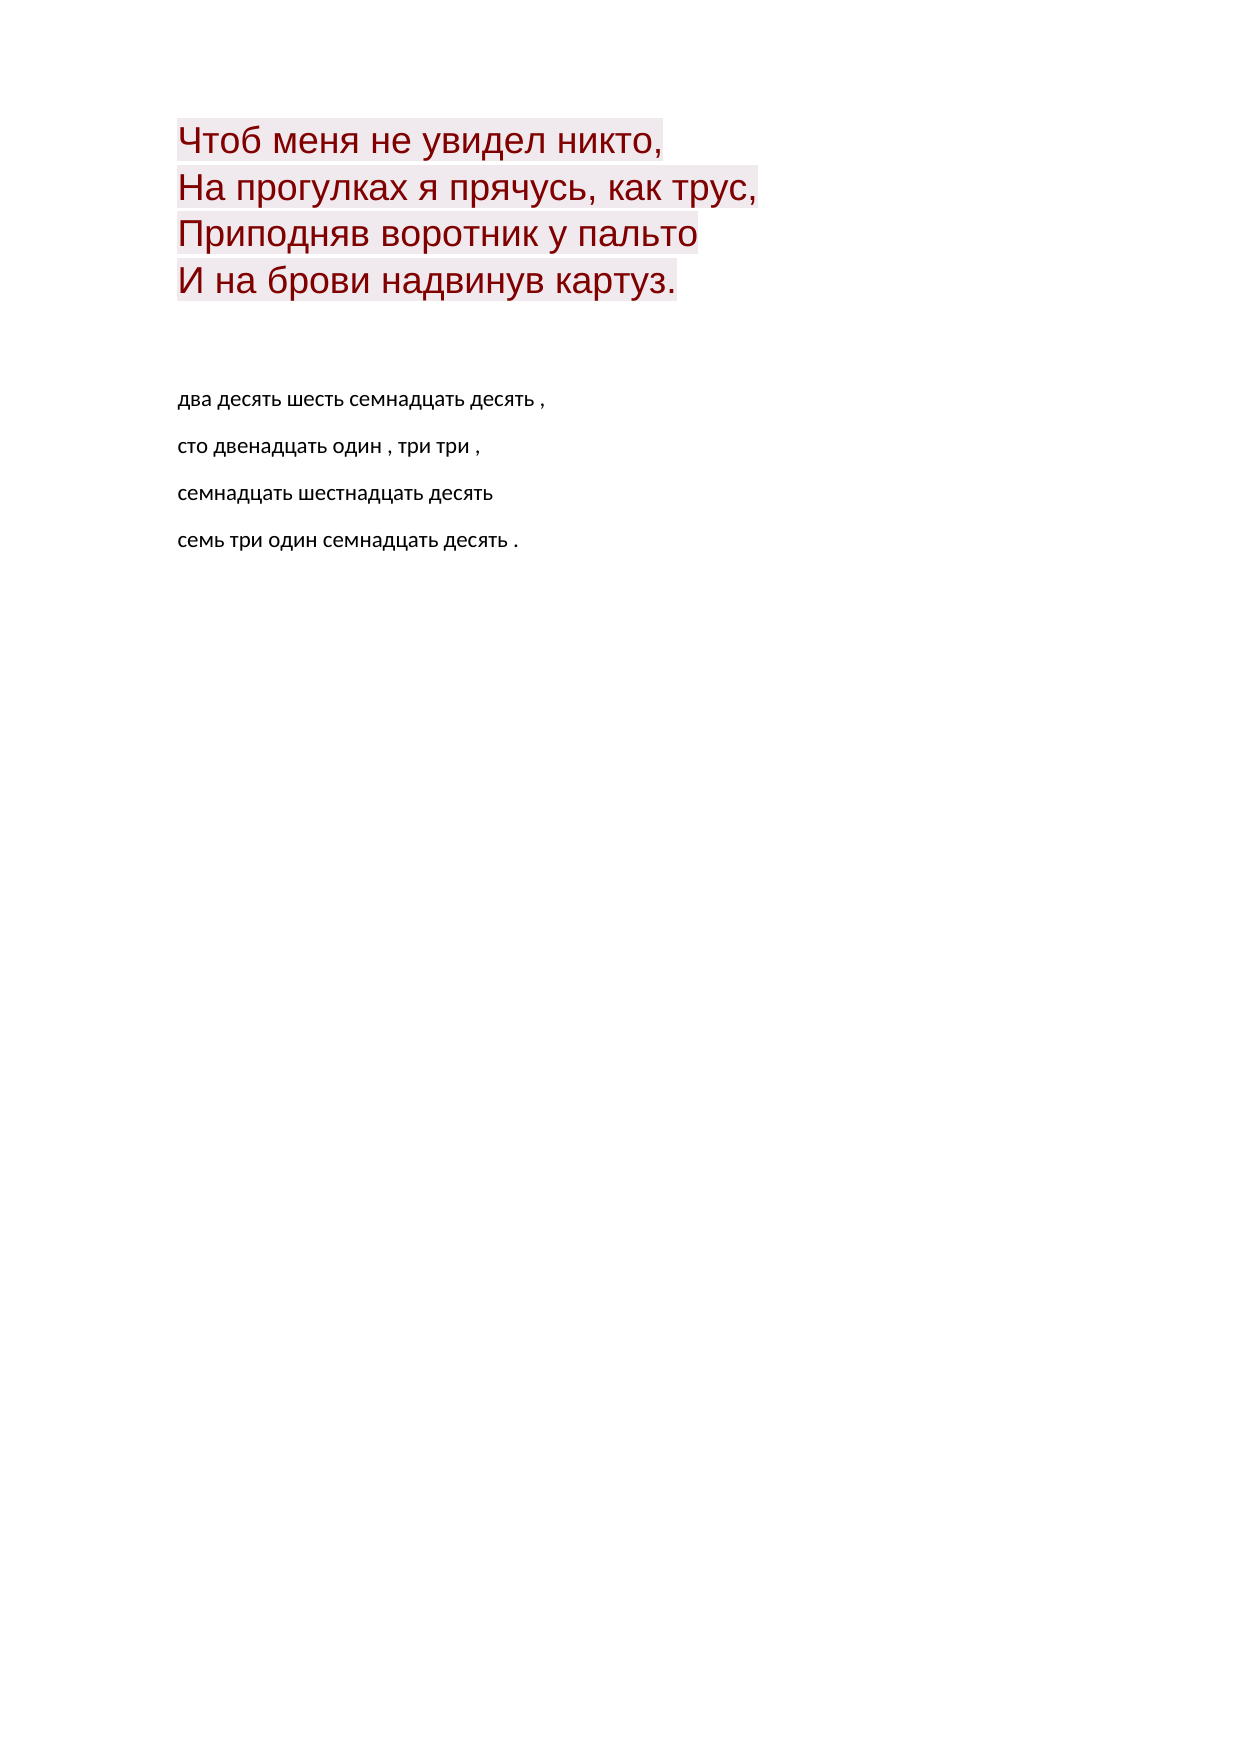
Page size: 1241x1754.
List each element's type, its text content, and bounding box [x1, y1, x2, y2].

text Чтоб меня не увидел никто, На прогулках я прячусь, как трус, Приподняв воротник у пальто И на брови надвинув картуз. [177, 118, 1152, 301]
text семь три один семнадцать десять . [177, 525, 1152, 553]
text два десять шесть семнадцать десять , [177, 384, 1152, 412]
text семнадцать шестнадцать десять [177, 478, 1152, 506]
text сто двенадцать один , три три , [177, 431, 1152, 459]
